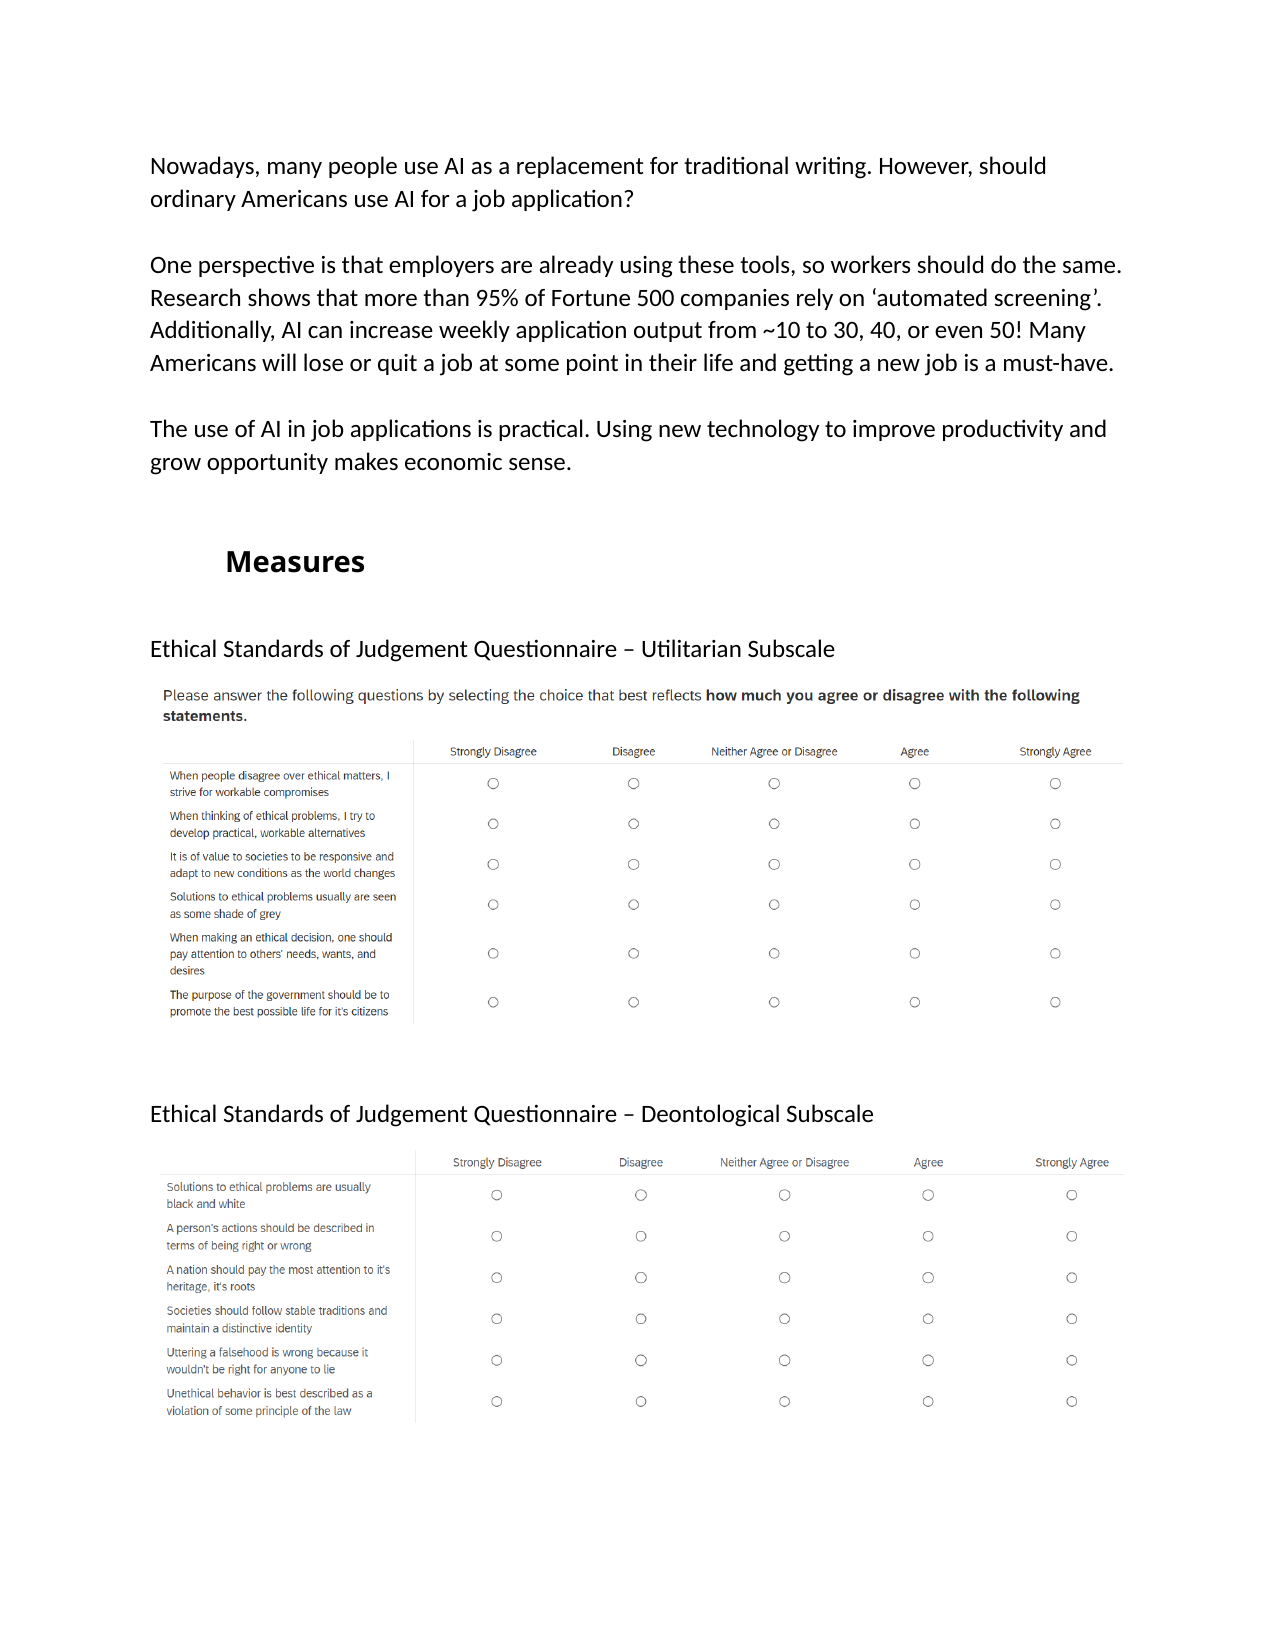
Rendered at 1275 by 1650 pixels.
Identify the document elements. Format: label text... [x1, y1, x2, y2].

picture [150, 1148, 1125, 1434]
text Ethical Standards of Judgement Questionnaire – Deontological Subscale [150, 1099, 1125, 1129]
text Ethical Standards of Judgement Questionnaire – Utilitarian Subscale [150, 634, 1125, 664]
picture [150, 683, 1124, 1030]
subtitle Measures [225, 541, 1125, 581]
